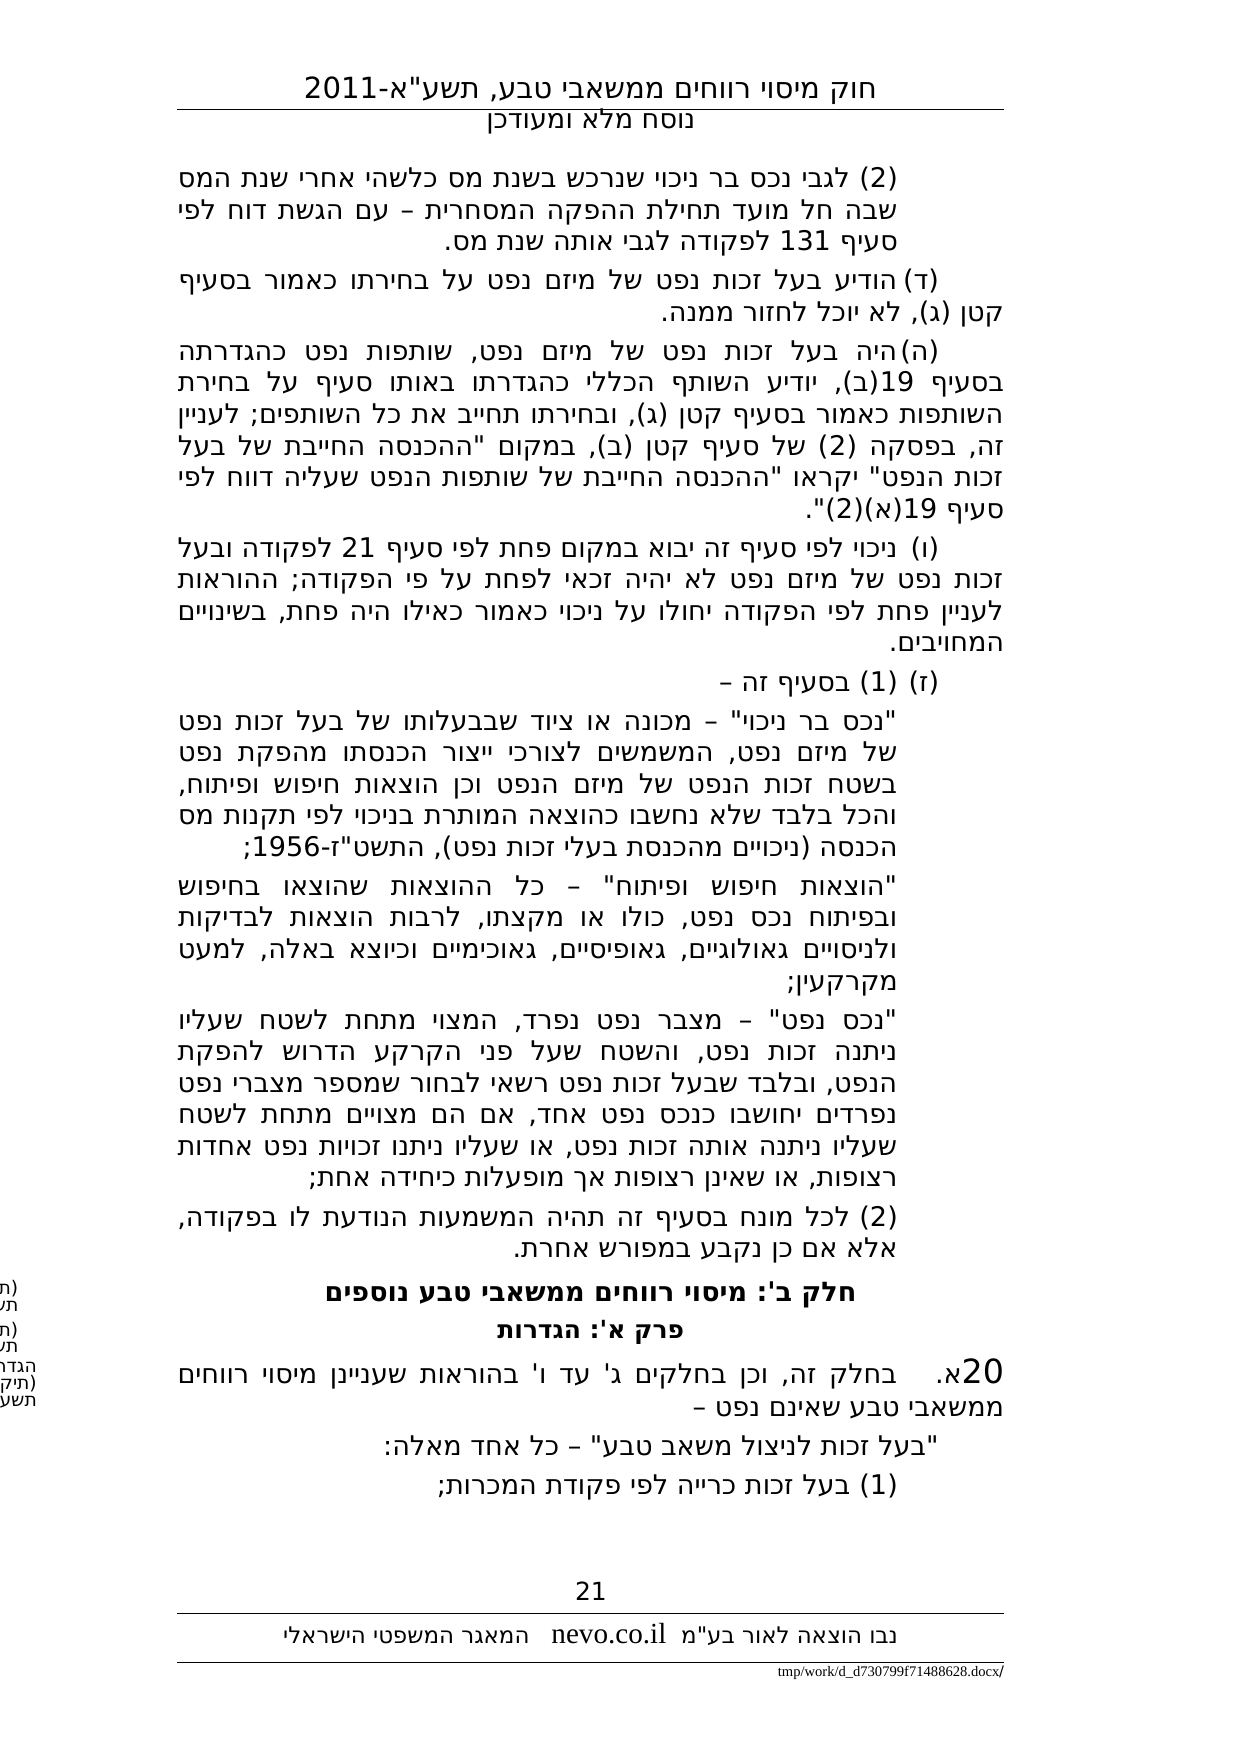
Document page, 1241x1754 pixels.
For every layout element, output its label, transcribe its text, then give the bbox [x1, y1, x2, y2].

text (ז) (1) בסעיף זה – [177, 666, 1004, 697]
text "בעל זכות לניצול משאב טבע" – כל אחד מאלה: [177, 1430, 1004, 1462]
text 20א. בחלק זה, וכן בחלקים ג' עד ו' בהוראות שעניינן מיסוי רווחים ממשאבי טבע שאינם נפט – [177, 1352, 1004, 1423]
text (ד) הודיע בעל זכות נפט של מיזם נפט על בחירתו כאמור בסעיף קטן (ג), לא יוכל לחזור ממנה. [177, 264, 1004, 328]
text (ה) היה בעל זכות נפט של מיזם נפט, שותפות נפט כהגדרתה בסעיף 19(ב), יודיע השותף הכללי כהגדרתו באותו סעיף על בחירת השותפות כאמור בסעיף קטן (ג), ובחירתו תחייב את כל השותפים; לעניין זה, בפסקה (2) של סעיף קטן (ב), במקום "ההכנסה החייבת של בעל זכות הנפט" יקראו "ההכנסה החייבת של שותפות הנפט שעליה דווח לפי סעיף 19(א)(2)". [177, 335, 1004, 524]
text (1) בעל זכות כרייה לפי פקודת המכרות; [177, 1469, 898, 1501]
text "נכס נפט" – מצבר נפט נפרד, המצוי מתחת לשטח שעליו ניתנה זכות נפט, והשטח שעל פני הקרקע הדרוש להפקת הנפט, ובלבד שבעל זכות נפט רשאי לבחור שמספר מצברי נפט נפרדים יחושבו כנכס נפט אחד, אם הם מצויים מתחת לשטח שעליו ניתנה אותה זכות נפט, או שעליו ניתנו זכויות נפט אחדות רצופות, או שאינן רצופות אך מופעלות כיחידה אחת; [177, 1004, 898, 1193]
text "הוצאות חיפוש ופיתוח" – כל ההוצאות שהוצאו בחיפוש ובפיתוח נכס נפט, כולו או מקצתו, לרבות הוצאות לבדיקות ולניסויים גאולוגיים, גאופיסיים, גאוכימיים וכיוצא באלה, למעט מקרקעין; [177, 870, 898, 996]
text "נכס בר ניכוי" – מכונה או ציוד שבבעלותו של בעל זכות נפט של מיזם נפט, המשמשים לצורכי ייצור הכנסתו מהפקת נפט בשטח זכות הנפט של מיזם הנפט וכן הוצאות חיפוש ופיתוח, והכל בלבד שלא נחשבו כהוצאה המותרת בניכוי לפי תקנות מס הכנסה (ניכויים מהכנסת בעלי זכות נפט), התשט"ז-1956; [177, 705, 898, 863]
text (ו) ניכוי לפי סעיף זה יבוא במקום פחת לפי סעיף 21 לפקודה ובעל זכות נפט של מיזם נפט לא יהיה זכאי לפחת על פי הפקודה; ההוראות לעניין פחת לפי הפקודה יחולו על ניכוי כאמור כאילו היה פחת, בשינויים המחויבים. [177, 532, 1004, 658]
text חלק ב': מיסוי רווחים ממשאבי טבע נוספים [177, 1276, 1004, 1308]
text (2) לכל מונח בסעיף זה תהיה המשמעות הנודעת לו בפקודה, אלא אם כן נקבע במפורש אחרת. [177, 1201, 898, 1264]
text (2) לגבי נכס בר ניכוי שנרכש בשנת מס כלשהי אחרי שנת המס שבה חל מועד תחילת ההפקה המסחרית – עם הגשת דוח לפי סעיף 131 לפקודה לגבי אותה שנת מס. [177, 162, 898, 257]
text פרק א': הגדרות [177, 1316, 1004, 1345]
